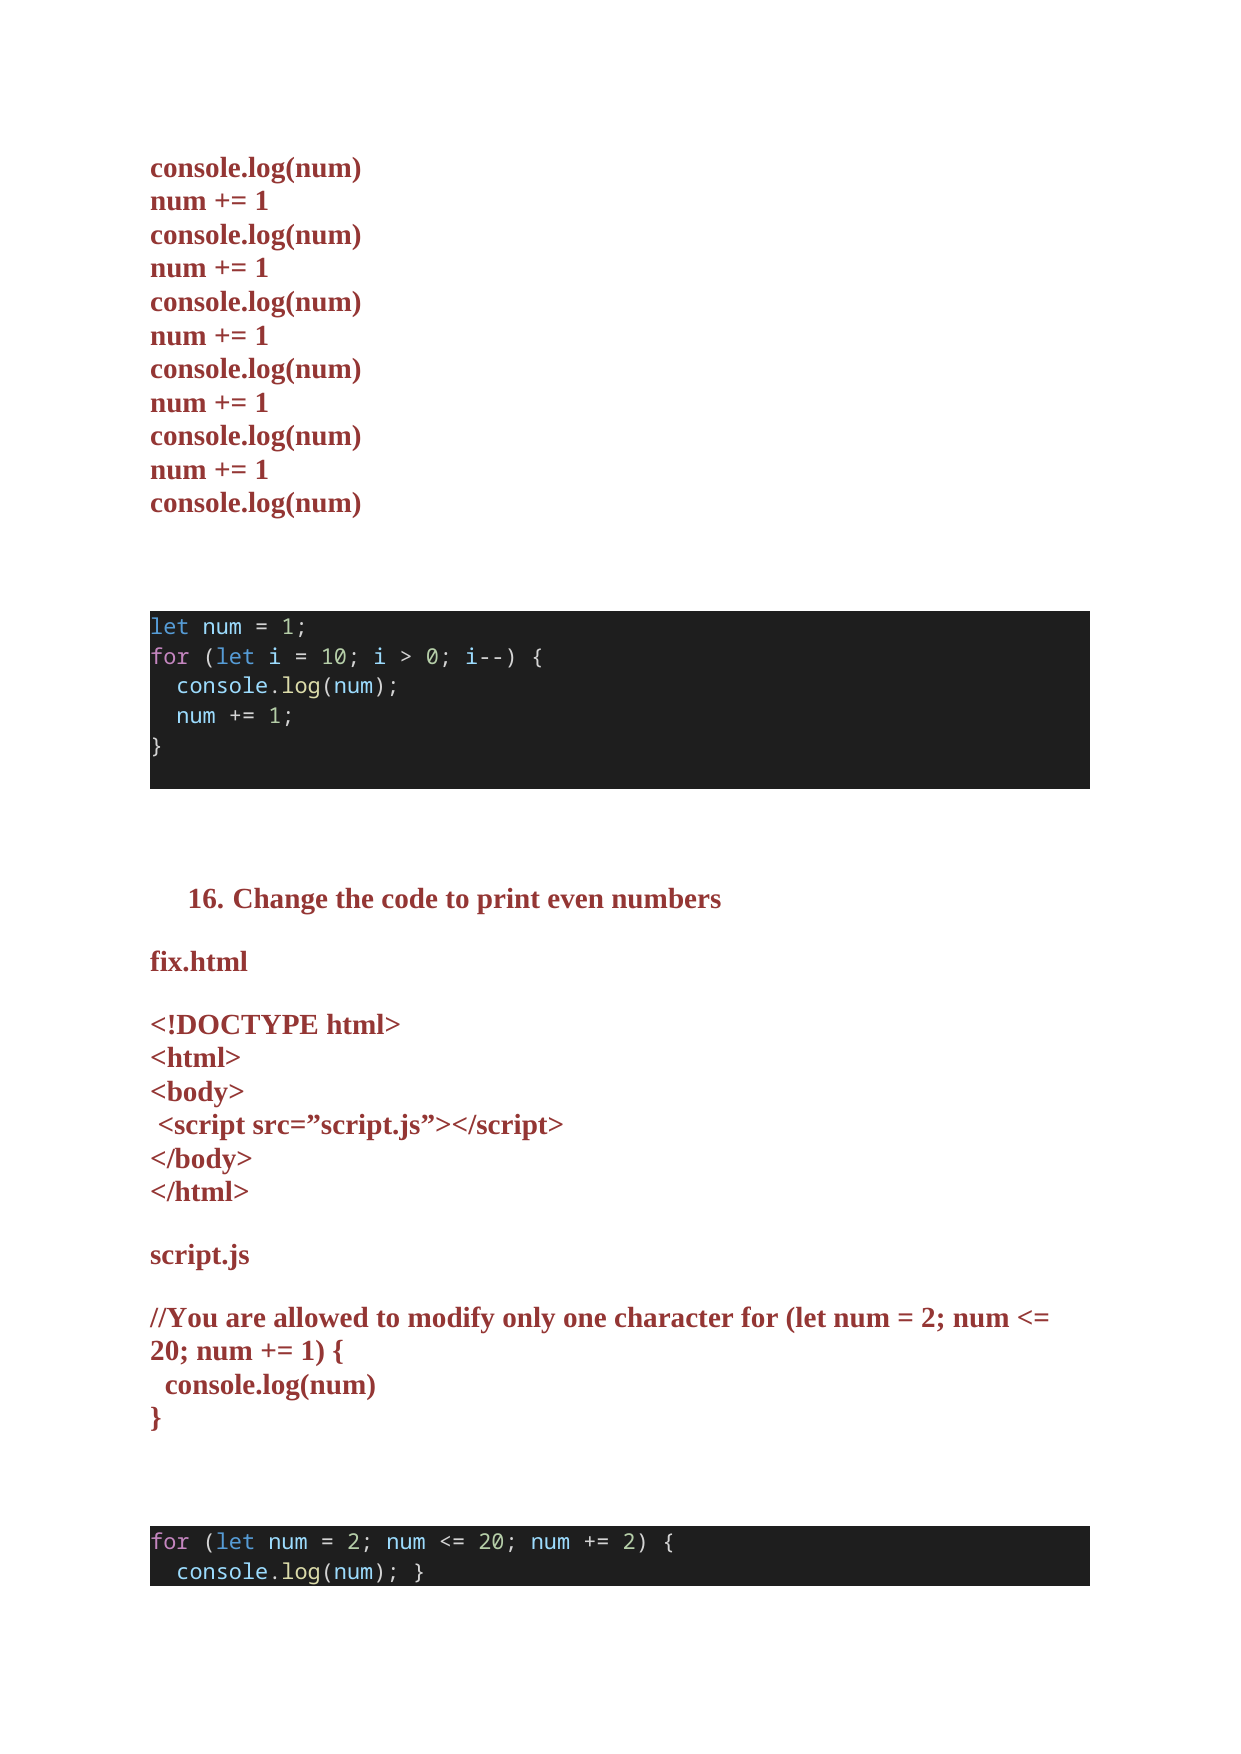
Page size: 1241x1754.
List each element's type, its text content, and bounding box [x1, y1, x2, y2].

text fix.html [150, 944, 1090, 978]
text console.log(num); } [150, 1556, 1090, 1586]
text //You are allowed to modify only one character for (let num = 2; num <= 20; num += 1) { console.log(num) } [150, 1300, 1090, 1434]
text script.js [150, 1237, 1090, 1271]
text let num = 1; [150, 611, 1090, 641]
text <!DOCTYPE html> <html> <body> <script src=”script.js”></script> </body> </html> [150, 1007, 1090, 1208]
text num += 1; [150, 700, 1090, 730]
text for (let num = 2; num <= 20; num += 2) { [150, 1526, 1090, 1556]
text console.log(num); [150, 670, 1090, 700]
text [150, 150, 1090, 519]
list Change the code to print even numbers [187, 881, 1090, 915]
text for (let i = 10; i > 0; i--) { [150, 641, 1090, 670]
text } [150, 730, 1090, 760]
